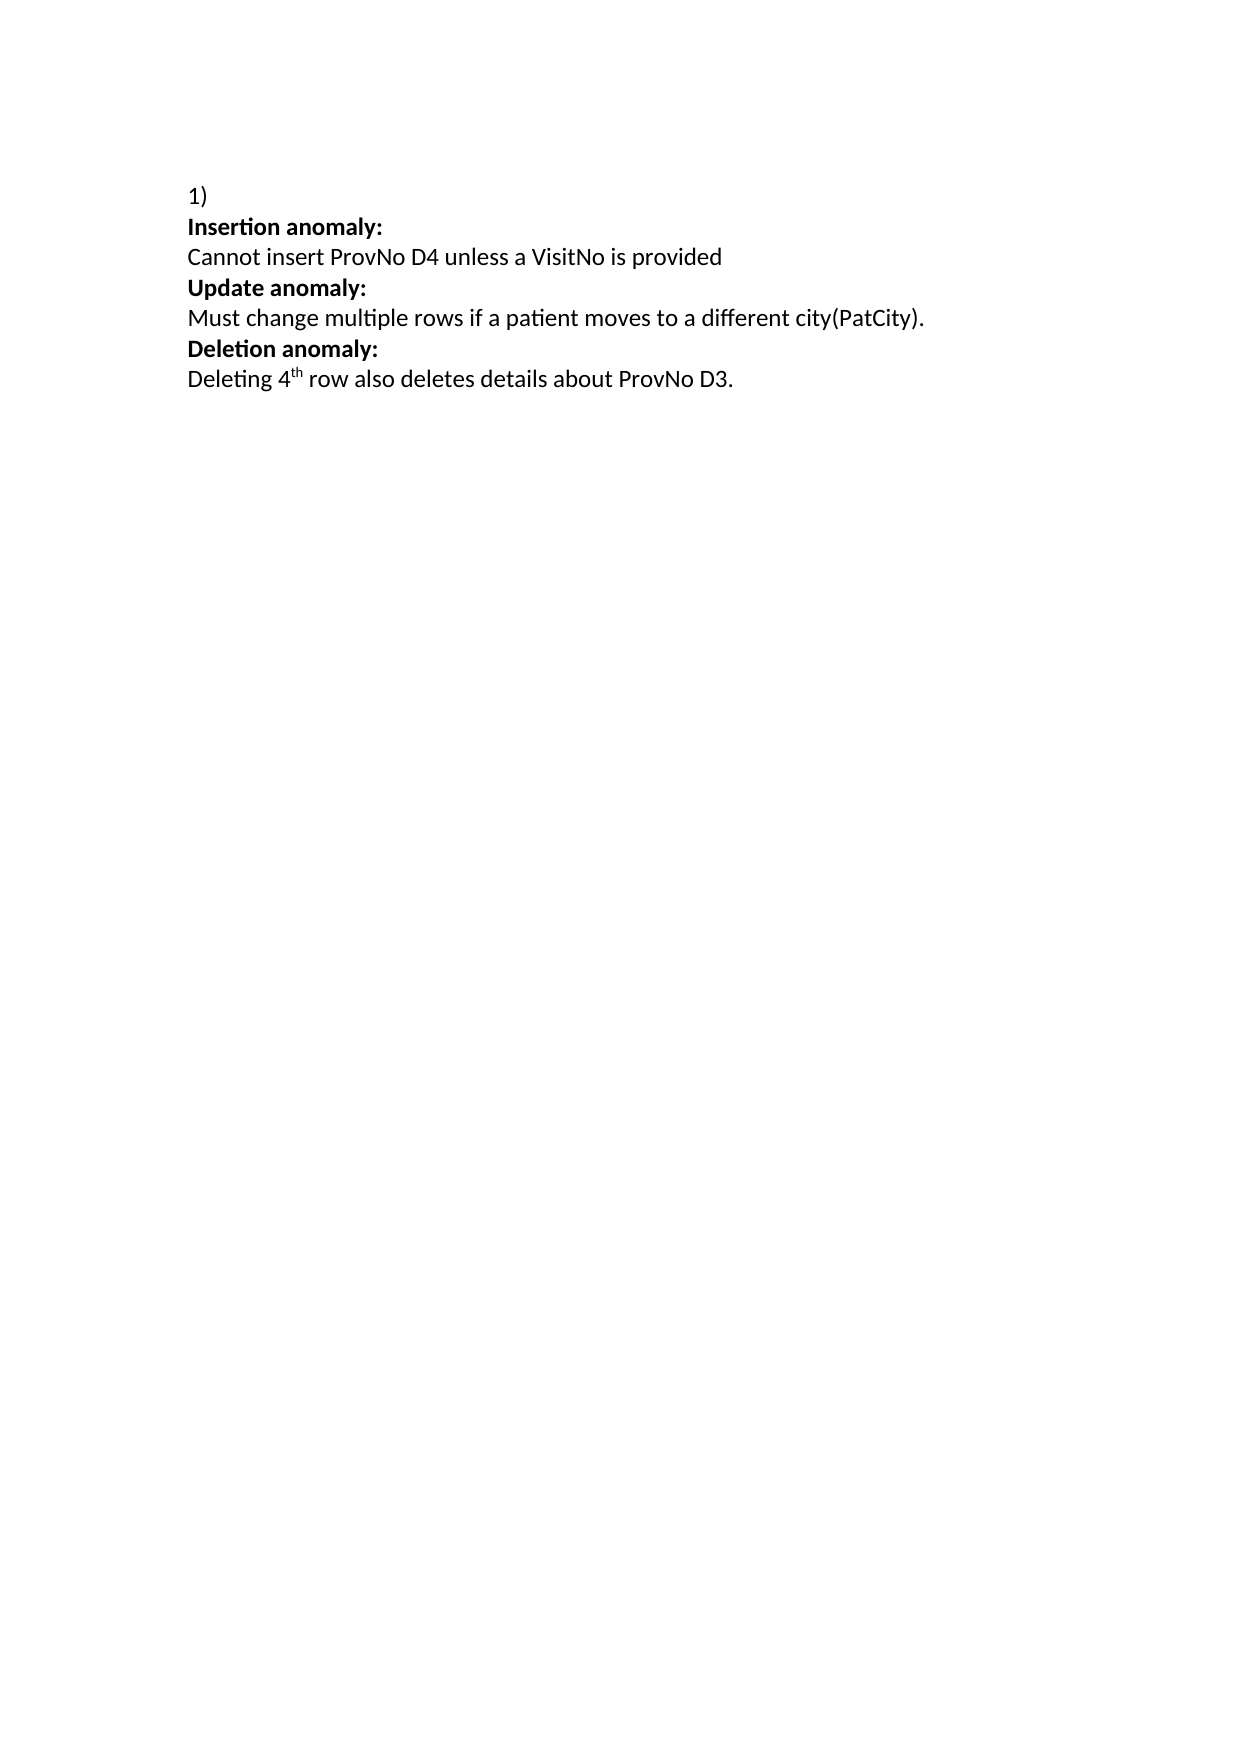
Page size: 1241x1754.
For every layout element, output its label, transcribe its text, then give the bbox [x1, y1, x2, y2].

text Insertion anomaly: [187, 211, 1053, 242]
text Cannot insert ProvNo D4 unless a VisitNo is provided [187, 242, 1053, 272]
text Deleting 4th row also deletes details about ProvNo D3. [187, 364, 1053, 394]
text 1) [187, 181, 1053, 211]
text Deletion anomaly: [187, 333, 1053, 364]
text Update anomaly: [187, 272, 1053, 303]
text Must change multiple rows if a patient moves to a different city(PatCity). [187, 303, 1053, 333]
